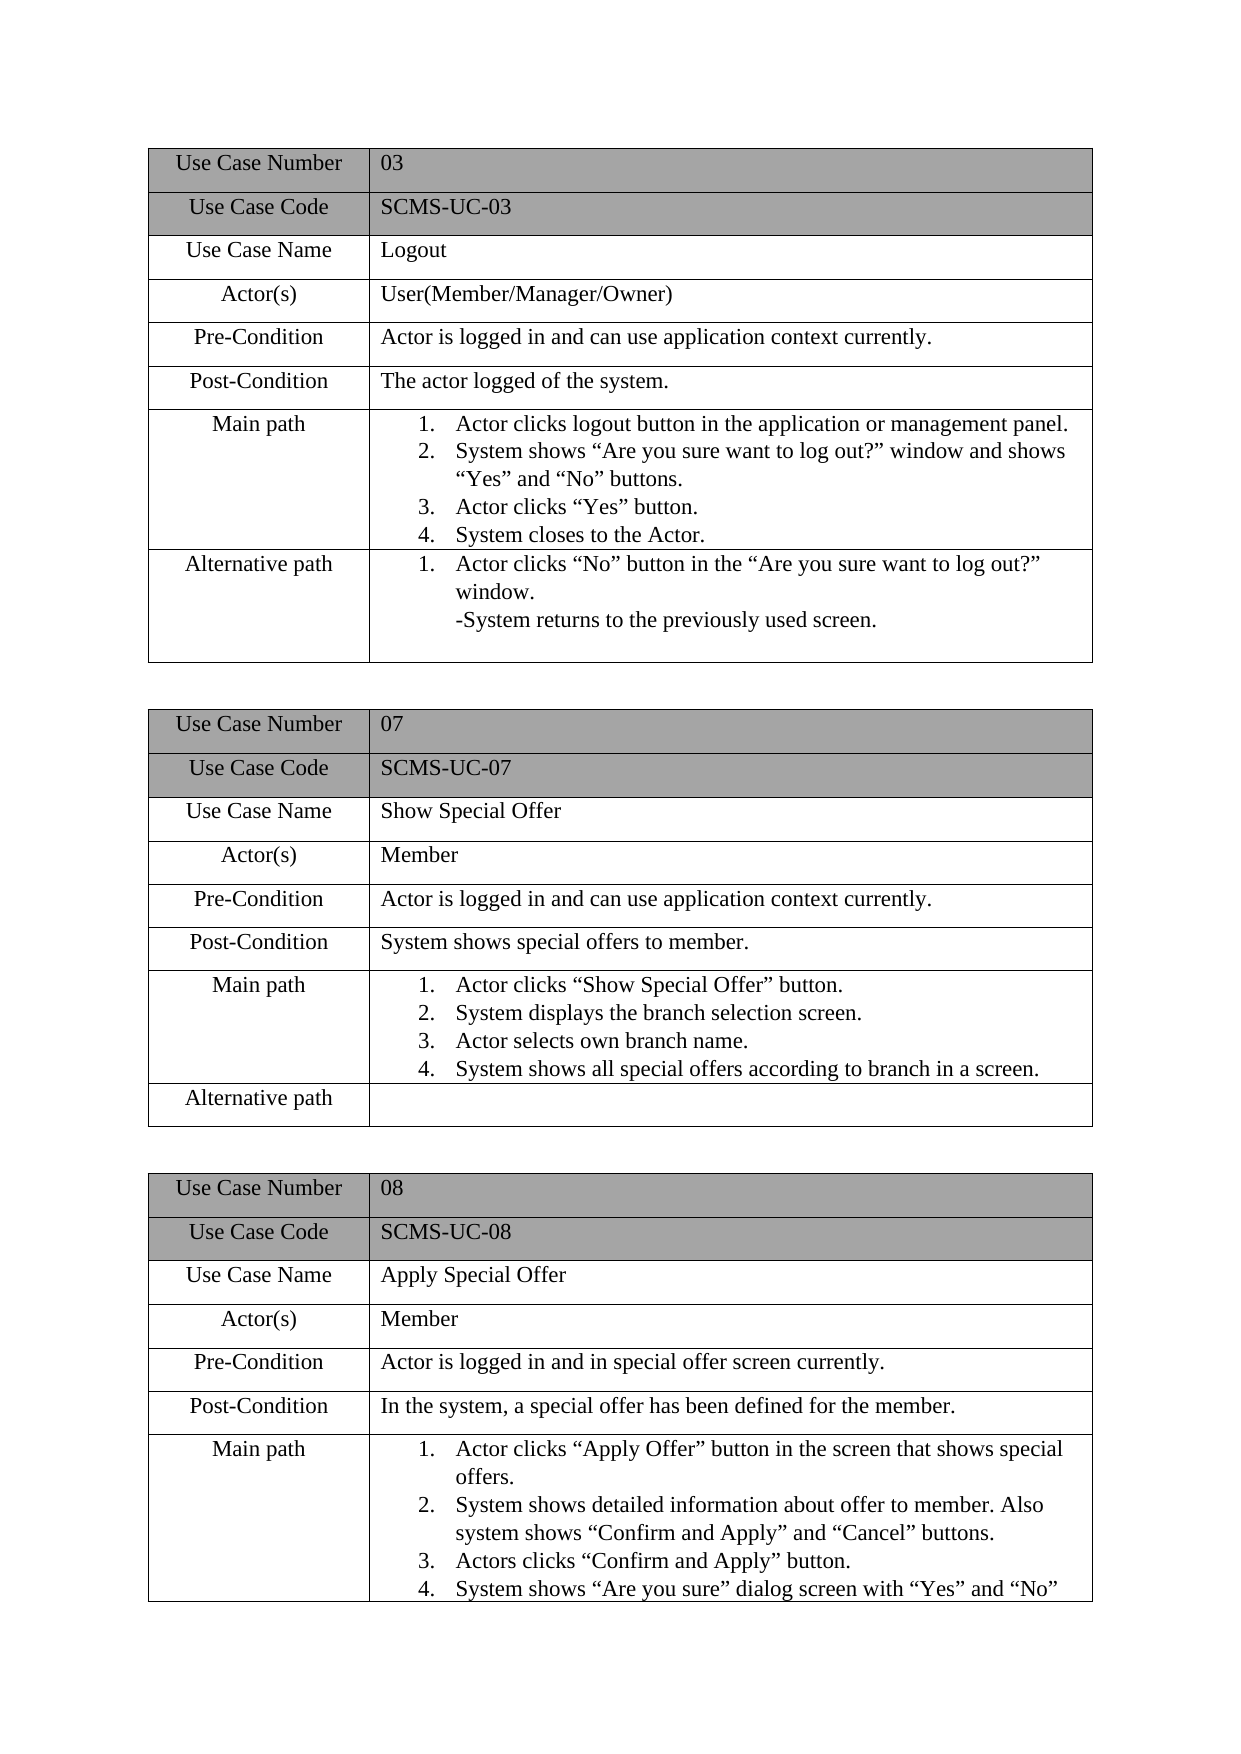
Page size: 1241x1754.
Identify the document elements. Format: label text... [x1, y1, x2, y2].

table_cell System shows special offers to member. [370, 928, 1092, 970]
table_cell SCMS-UC-03 [370, 193, 1092, 235]
table_cell [370, 1084, 1092, 1126]
table_cell Use Case Code [149, 754, 369, 797]
table_cell Use Case Name [149, 236, 369, 279]
table_header 07 [370, 710, 1092, 753]
table_cell Post-Condition [149, 367, 369, 408]
table_cell SCMS-UC-07 [370, 754, 1092, 797]
table_cell Use Case Name [149, 1261, 369, 1304]
table_cell Show Special Offer [370, 798, 1092, 841]
table_cell Actor clicks “Show Special Offer” button. System displays the branch selection screen. Actor selects own branch name. System shows all special offers according to branch in a screen. [370, 971, 1092, 1083]
table_cell Actor clicks “No” button in the “Are you sure want to log out?” window. -System returns to the previously used screen. [370, 550, 1092, 662]
table_cell Alternative path [149, 1084, 369, 1126]
table_cell The actor logged of the system. [370, 367, 1092, 408]
table_cell Actor is logged in and can use application context currently. [370, 323, 1092, 366]
table_header 03 [370, 149, 1092, 192]
table_cell Member [370, 842, 1092, 884]
table_cell Use Case Name [149, 798, 369, 841]
table_header Use Case Number [149, 1174, 369, 1217]
table_cell Main path [149, 410, 369, 549]
table_cell Member [370, 1305, 1092, 1347]
table_header 08 [370, 1174, 1092, 1217]
table_cell Main path [149, 1435, 369, 1601]
table_cell User(Member/Manager/Owner) [370, 280, 1092, 322]
table_cell SCMS-UC-08 [370, 1218, 1092, 1260]
table_cell Actor(s) [149, 842, 369, 884]
table_cell Apply Special Offer [370, 1261, 1092, 1304]
table_cell Post-Condition [149, 1392, 369, 1434]
table_cell Actor is logged in and in special offer screen currently. [370, 1349, 1092, 1391]
table_cell Use Case Code [149, 193, 369, 235]
table_cell Pre-Condition [149, 885, 369, 927]
table_cell Main path [149, 971, 369, 1083]
table_header Use Case Number [149, 149, 369, 192]
table_cell Use Case Code [149, 1218, 369, 1260]
table_header Use Case Number [149, 710, 369, 753]
table_cell Alternative path [149, 550, 369, 662]
table_cell Actor is logged in and can use application context currently. [370, 885, 1092, 927]
table_cell In the system, a special offer has been defined for the member. [370, 1392, 1092, 1434]
table_cell Pre-Condition [149, 323, 369, 366]
table_cell Logout [370, 236, 1092, 279]
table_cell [370, 1435, 1092, 1601]
table_cell Actor(s) [149, 280, 369, 322]
table_cell Post-Condition [149, 928, 369, 970]
table_cell Actor(s) [149, 1305, 369, 1347]
table_cell Actor clicks logout button in the application or management panel. System shows “Are you sure want to log out?” window and shows “Yes” and “No” buttons. Actor clicks “Yes” button. System closes to the Actor. [370, 410, 1092, 549]
table_cell Pre-Condition [149, 1349, 369, 1391]
